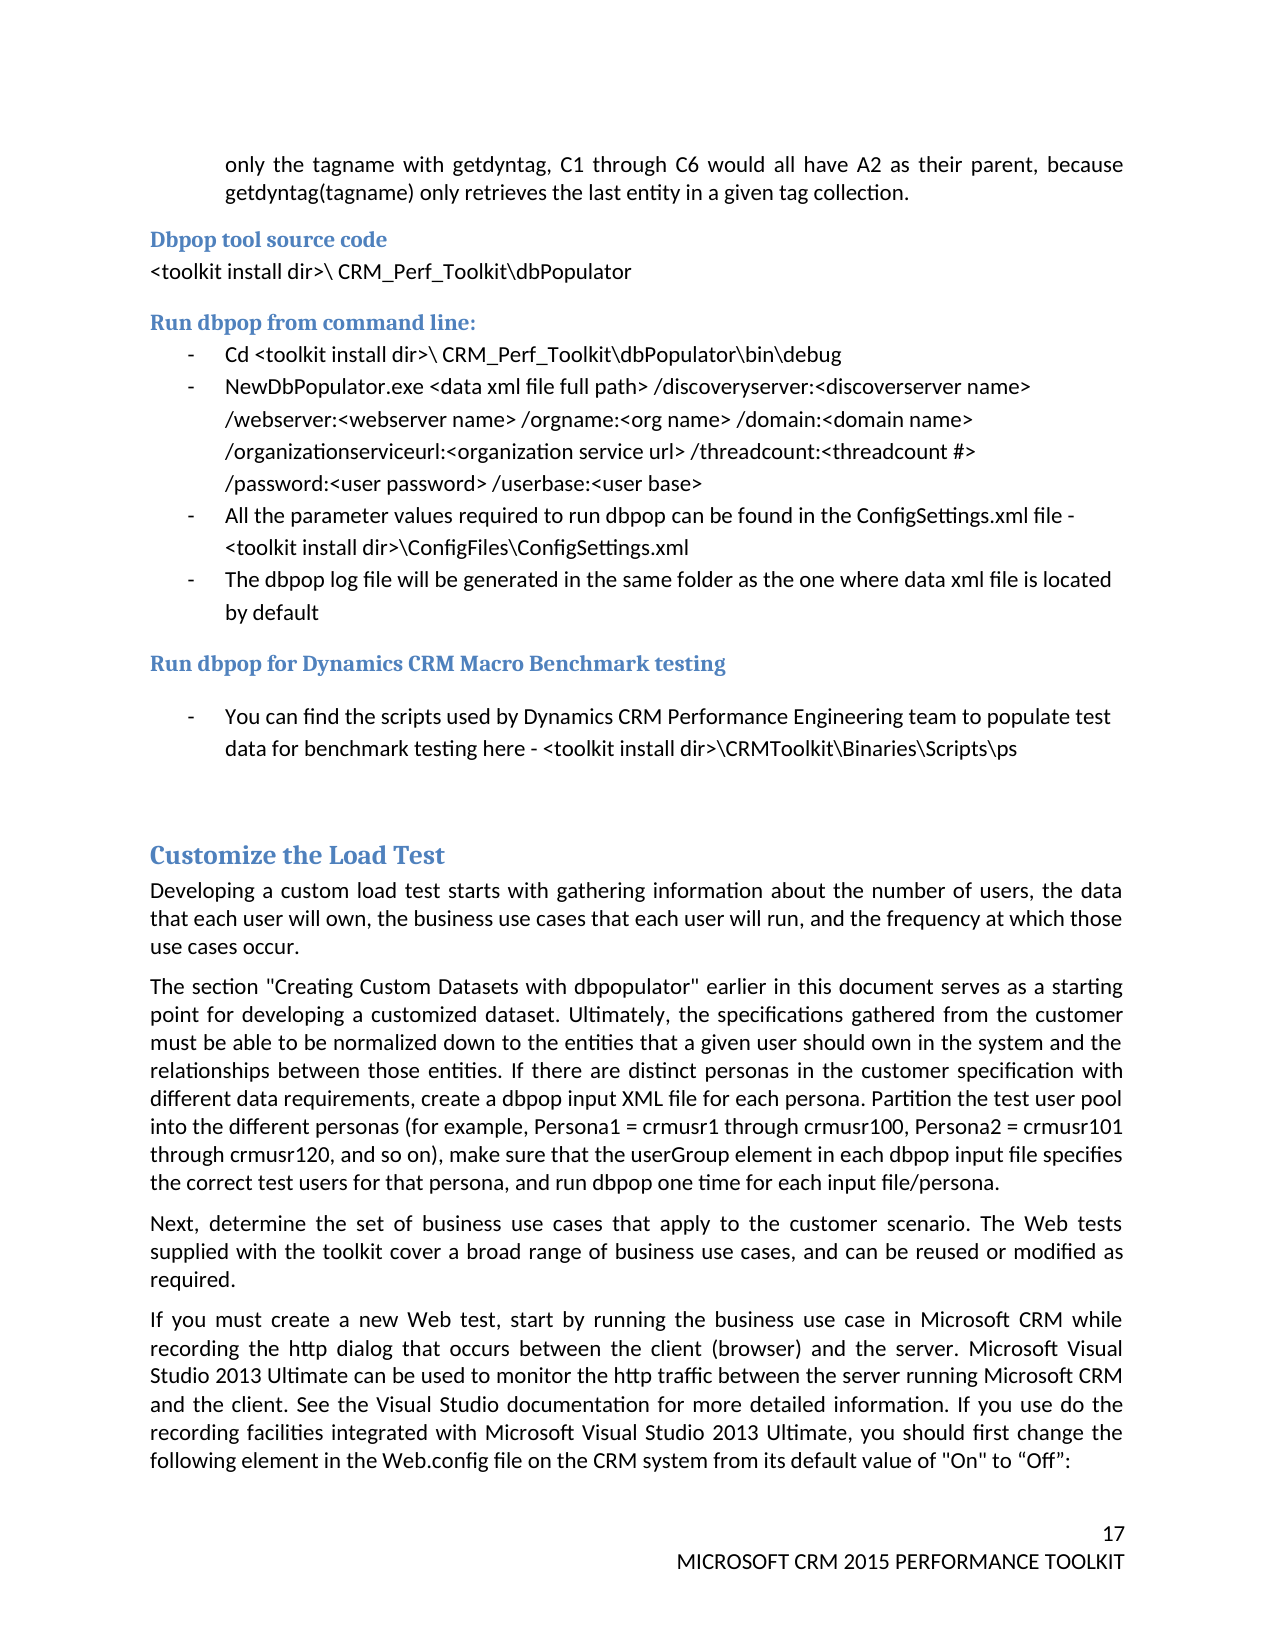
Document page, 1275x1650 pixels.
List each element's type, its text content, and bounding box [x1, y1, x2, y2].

list The dbpop log file will be generated in the same folder as the one where data xml file is located by default [187, 566, 1125, 626]
text Developing a custom load test starts with gathering information about the number of users, the data that each user will own, the business use cases that each user will run, and the frequency at which those use cases occur. [150, 876, 1125, 960]
text Next, determine the set of business use cases that apply to the customer scenario. The Web tests supplied with the toolkit cover a broad range of business use cases, and can be reused or modified as required. [150, 1209, 1125, 1293]
text Run dbpop for Dynamics CRM Macro Benchmark testing [150, 651, 1125, 677]
subtitle Dbpop tool source code [150, 227, 1125, 253]
subtitle Customize the Load Test [150, 840, 1125, 871]
text If you must create a new Web test, start by running the business use case in Microsoft CRM while recording the http dialog that occurs between the client (browser) and the server. Microsoft Visual Studio 2013 Ultimate can be used to monitor the http traffic between the server running Microsoft CRM and the client. See the Visual Studio documentation for more detailed information. If you use do the recording facilities integrated with Microsoft Visual Studio 2013 Ultimate, you should first change the following element in the Web.config file on the CRM system from its default value of "On" to “Off”: [150, 1306, 1125, 1474]
text <toolkit install dir>\ CRM_Perf_Toolkit\dbPopulator [150, 257, 1125, 285]
list NewDbPopulator.exe <data xml file full path> /discoveryserver:<discoverserver name> /webserver:<webserver name> /orgname:<org name> /domain:<domain name> /organizationserviceurl:<organization service url> /threadcount:<threadcount #> /password:<user password> /userbase:<user base> [187, 372, 1125, 497]
text The section "Creating Custom Datasets with dbpopulator" earlier in this document serves as a starting point for developing a customized dataset. Ultimately, the specifications gathered from the customer must be able to be normalized down to the entities that a given user should own in the system and the relationships between those entities. If there are distinct personas in the customer specification with different data requirements, create a dbpop input XML file for each persona. Partition the test user pool into the different personas (for example, Persona1 = crmusr1 through crmusr100, Persona2 = crmusr101 through crmusr120, and so on), make sure that the userGroup element in each dbpop input file specifies the correct test users for that persona, and run dbpop one time for each input file/persona. [150, 972, 1125, 1197]
list Cd <toolkit install dir>\ CRM_Perf_Toolkit\dbPopulator\bin\debug [187, 340, 1125, 368]
list You can find the scripts used by Dynamics CRM Performance Engineering team to populate test data for benchmark testing here - <toolkit install dir>\CRMToolkit\Binaries\Scripts\ps [187, 702, 1125, 762]
list All the parameter values required to run dbpop can be found in the ConfigSettings.xml file - <toolkit install dir>\ConfigFiles\ConfigSettings.xml [187, 501, 1125, 561]
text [187, 150, 1125, 206]
subtitle Run dbpop from command line: [150, 310, 1125, 336]
